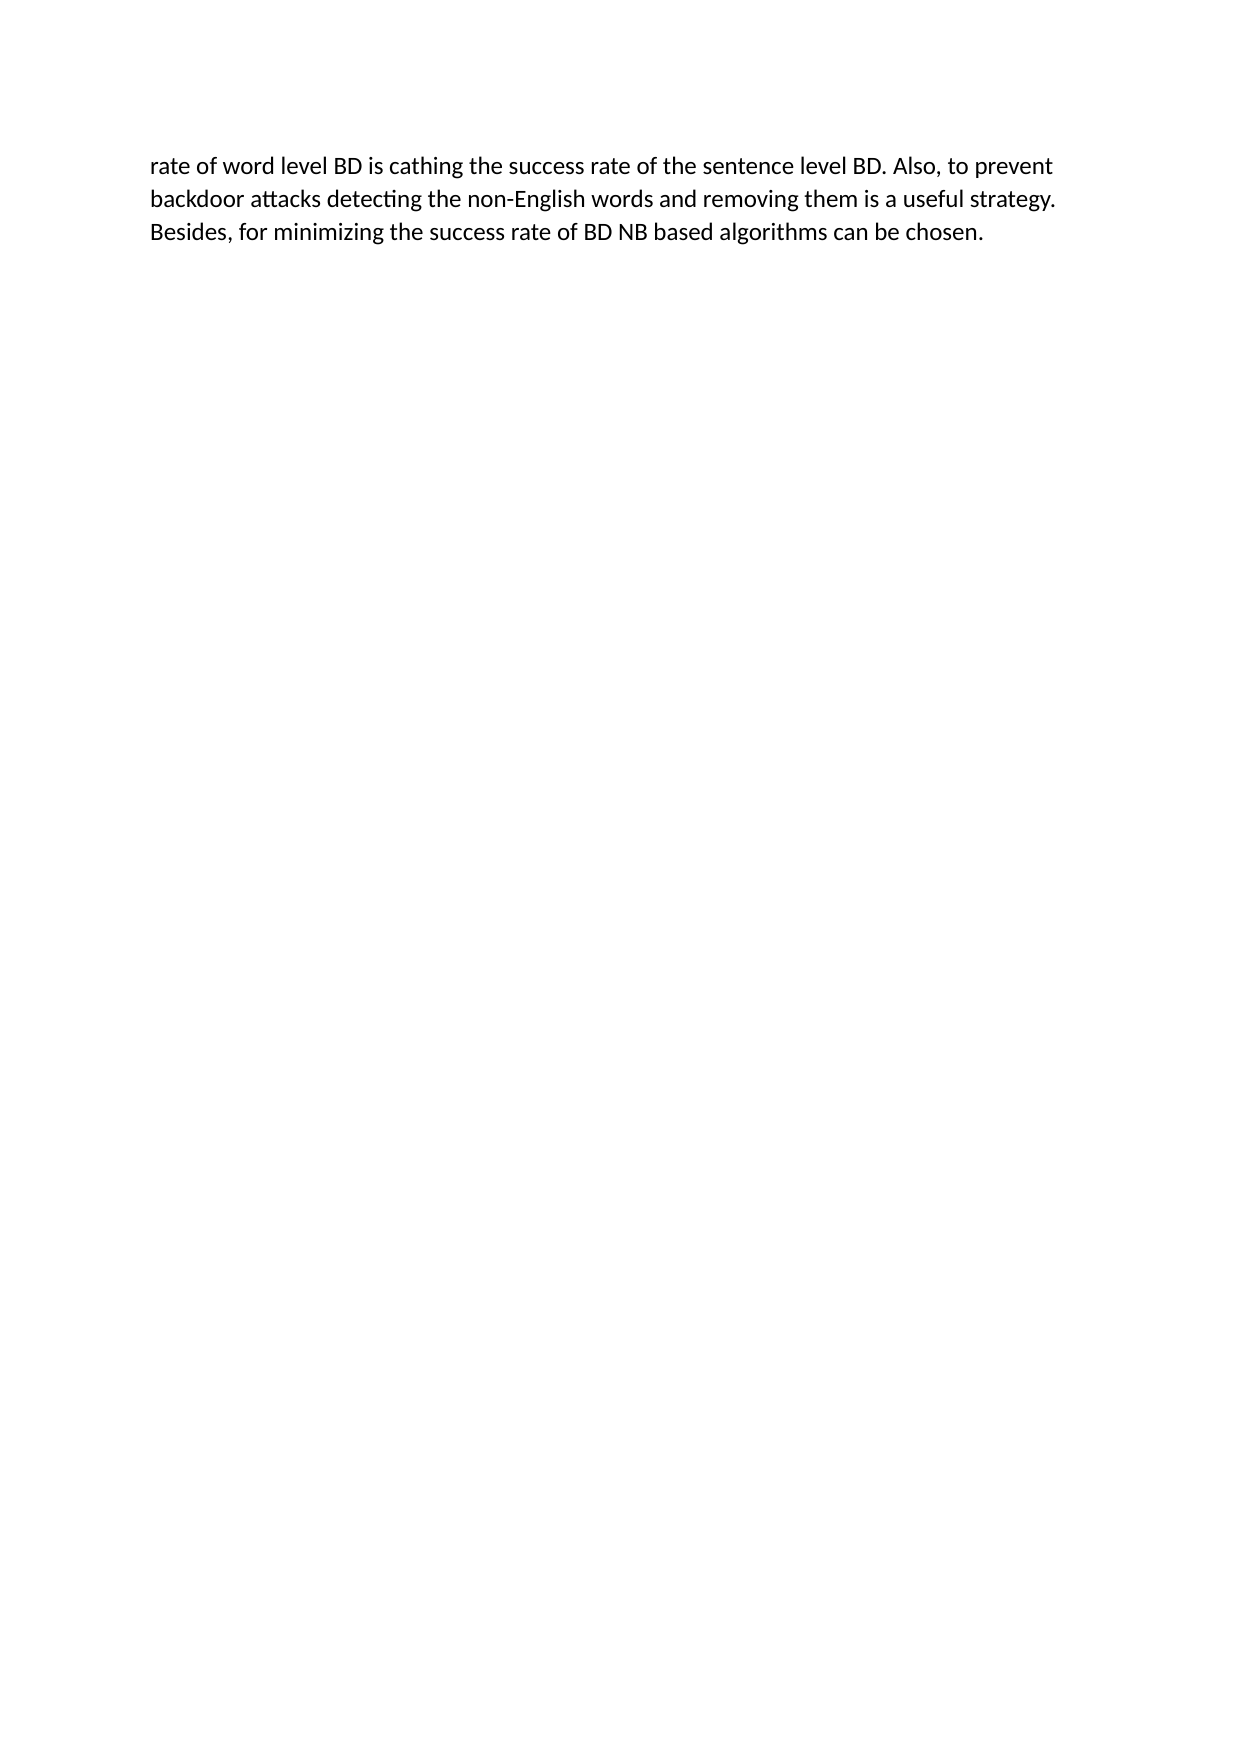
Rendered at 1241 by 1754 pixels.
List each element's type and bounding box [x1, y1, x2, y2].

text [150, 150, 1090, 246]
